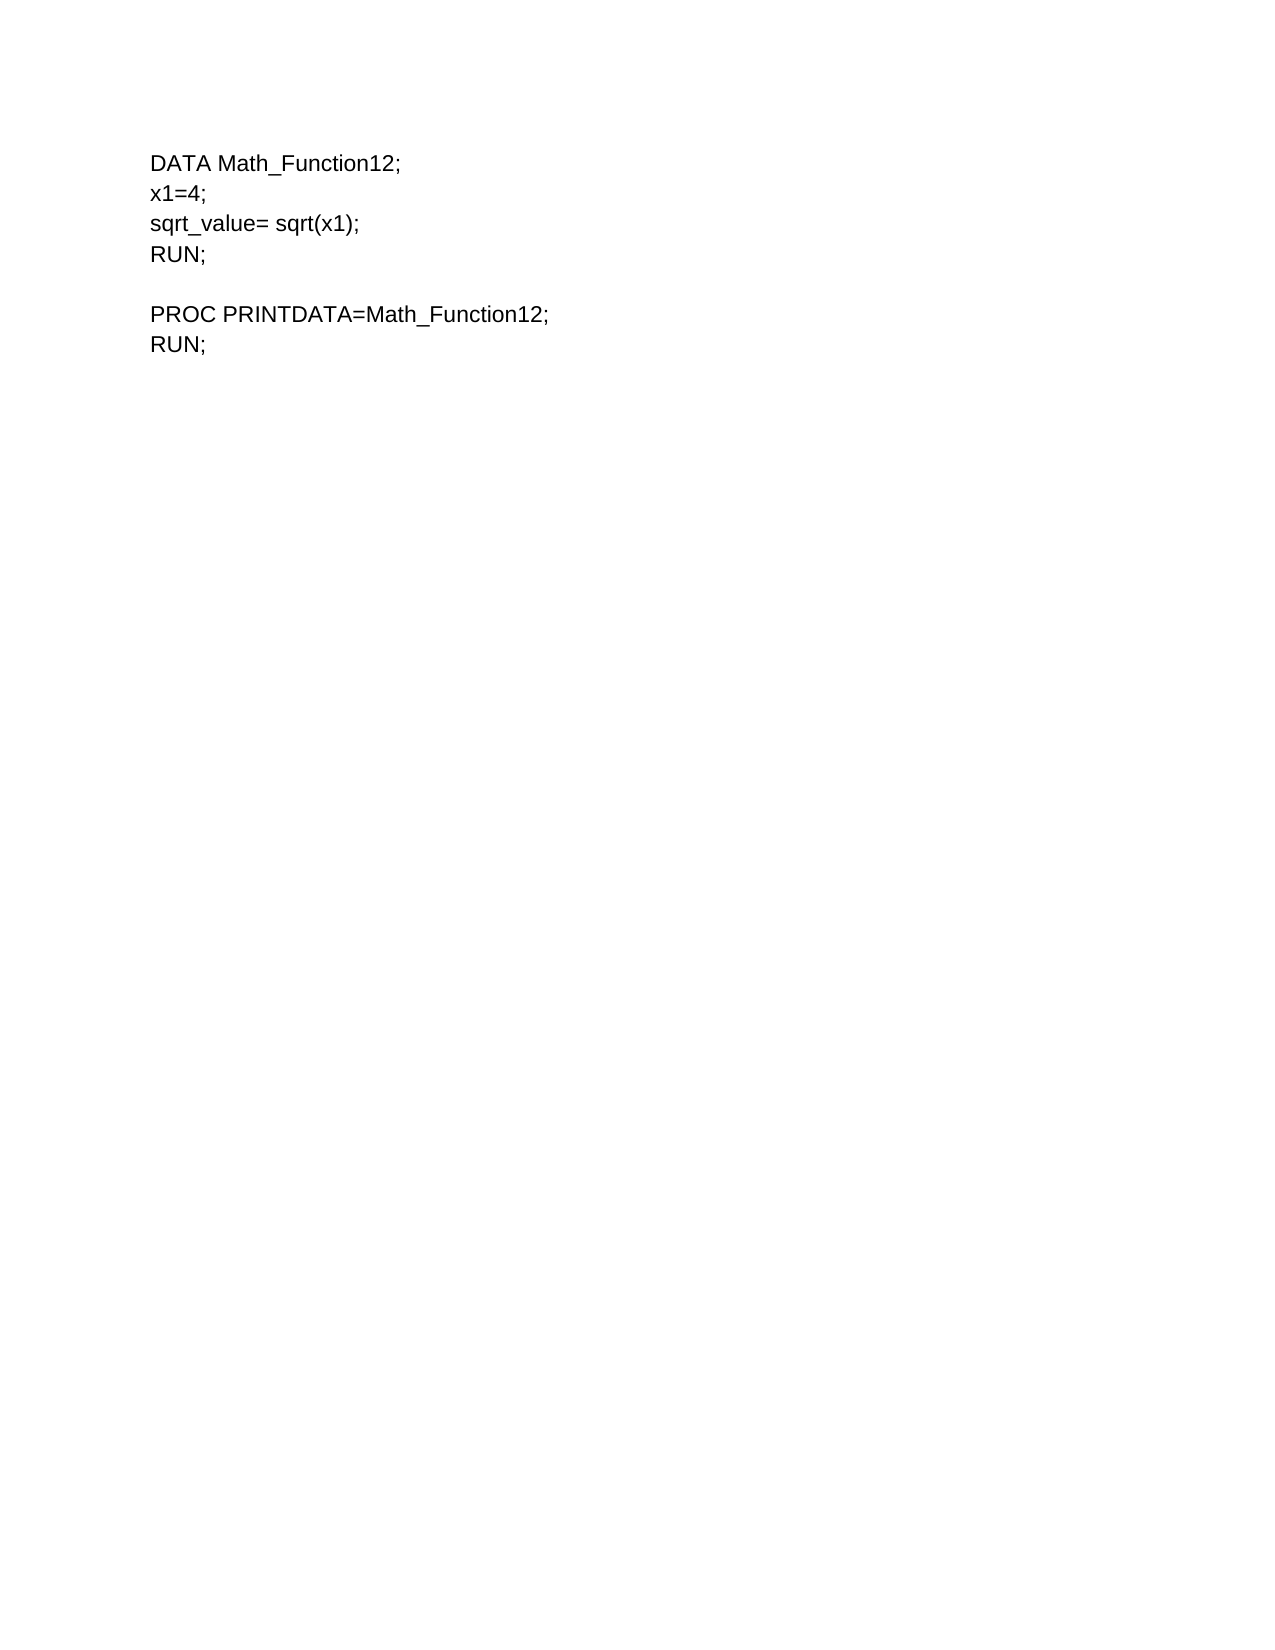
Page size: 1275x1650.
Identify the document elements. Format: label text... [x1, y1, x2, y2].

text x1=4; [150, 180, 1125, 207]
text DATA Math_Function12; [150, 150, 1125, 176]
text RUN; [150, 241, 1125, 267]
text PROC PRINTDATA=Math_Function12; [150, 301, 1125, 327]
text RUN; [150, 331, 1125, 358]
text sqrt_value= sqrt(x1); [150, 210, 1125, 237]
